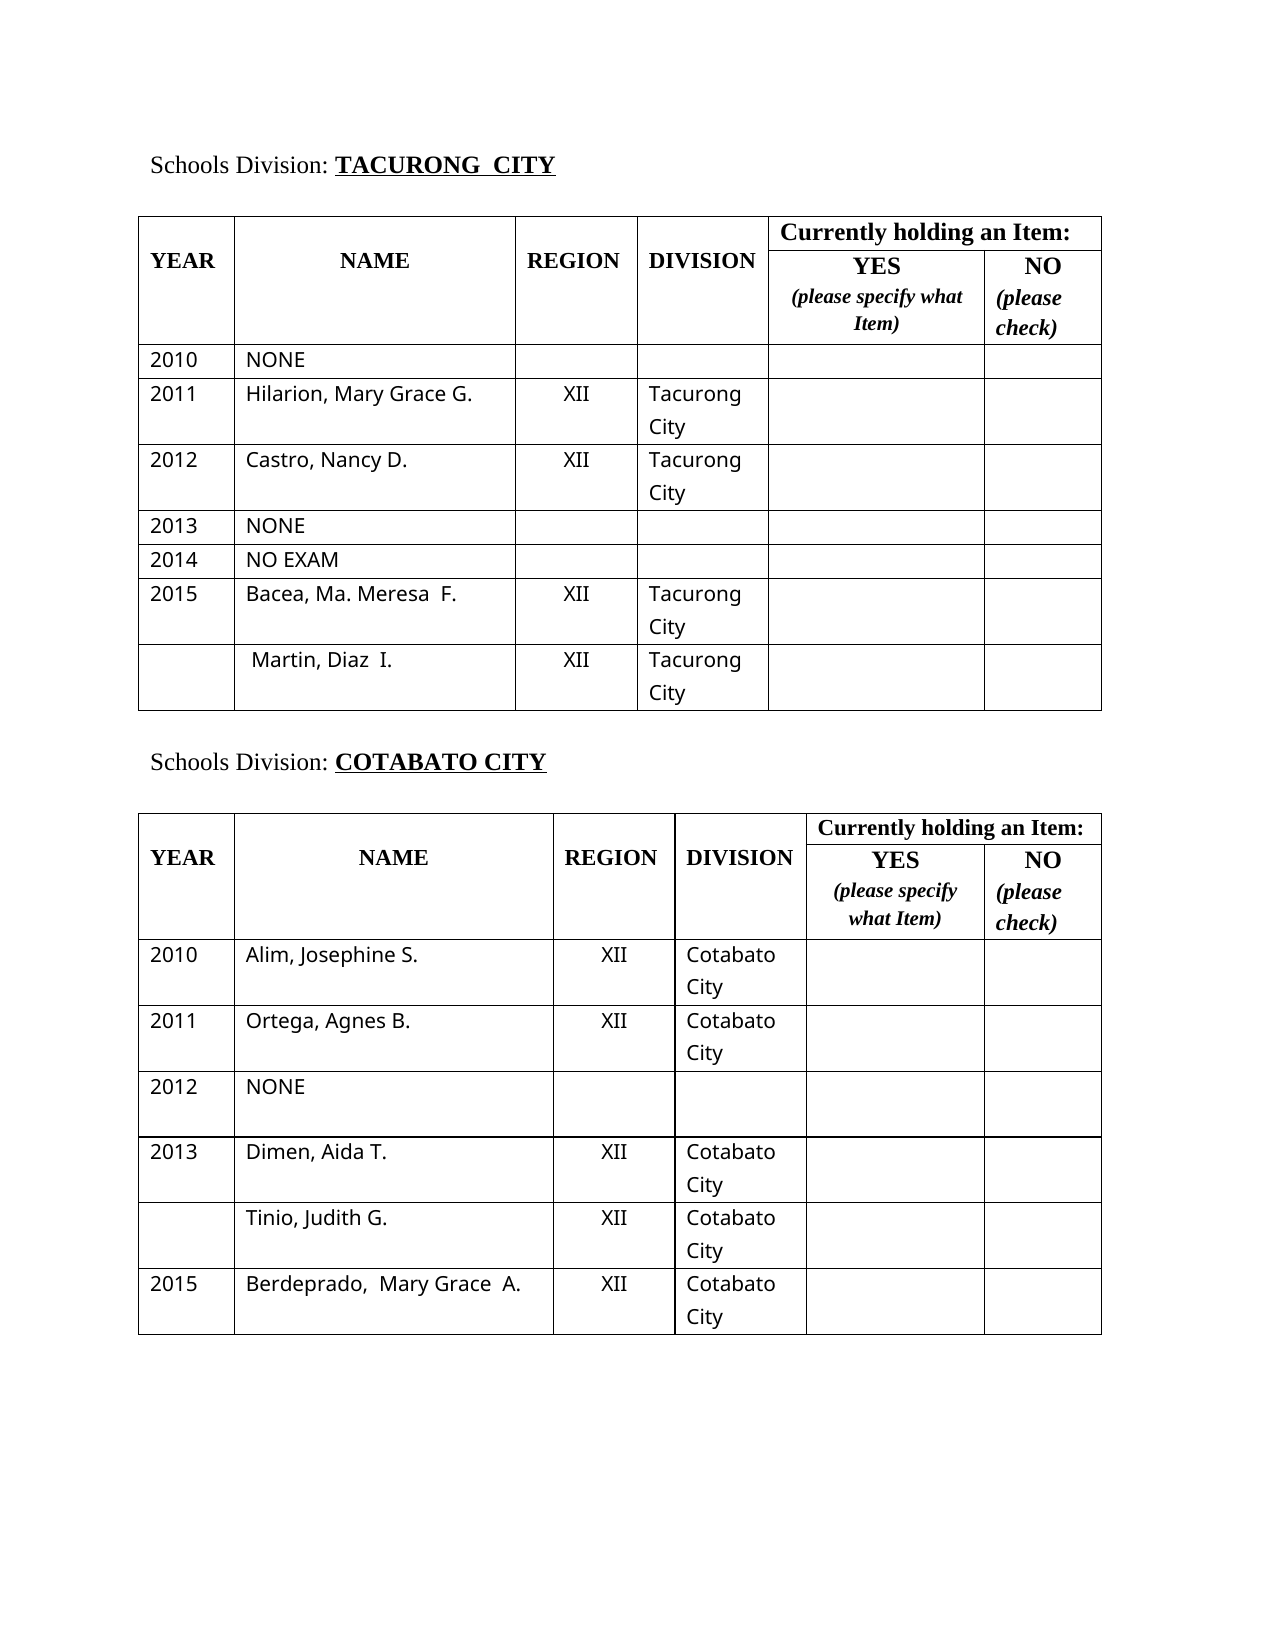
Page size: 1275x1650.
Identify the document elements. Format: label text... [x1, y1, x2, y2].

table_cell Tacurong City [638, 379, 768, 444]
table_cell 2011 [139, 379, 234, 444]
table_cell XII [516, 445, 637, 510]
table_cell 2013 [139, 1138, 234, 1202]
table_cell 2013 [139, 511, 234, 544]
table_cell 2010 [139, 345, 234, 378]
table_cell [807, 1006, 984, 1071]
table_cell [769, 545, 984, 578]
table_cell [769, 579, 984, 644]
table_cell XII [554, 1006, 674, 1071]
table_cell 2011 [139, 1006, 234, 1071]
table_cell Tacurong City [638, 445, 768, 510]
table_cell Cotabato City [676, 1006, 806, 1071]
table_header NAME [235, 814, 553, 939]
table_cell 2015 [139, 1269, 234, 1334]
table_cell [638, 545, 768, 578]
table_cell XII [516, 645, 637, 710]
table_cell NONE [235, 1072, 553, 1136]
table_cell [985, 579, 1101, 644]
table_cell Cotabato City [676, 1138, 806, 1202]
text Schools Division: COTABATO CITY [150, 747, 1125, 776]
table_cell Dimen, Aida T. [235, 1138, 553, 1202]
table_cell Cotabato City [676, 1203, 806, 1268]
table_cell [985, 1203, 1101, 1268]
table_header NAME [235, 217, 515, 344]
table_cell XII [554, 1138, 674, 1202]
table_cell Cotabato City [676, 1269, 806, 1334]
table_cell Ortega, Agnes B. [235, 1006, 553, 1071]
table_cell Castro, Nancy D. [235, 445, 515, 510]
table_cell Tacurong City [638, 579, 768, 644]
text Schools Division: TACURONG CITY [150, 150, 1125, 179]
table_header REGION [516, 217, 637, 344]
table_cell Berdeprado, Mary Grace A. [235, 1269, 553, 1334]
table_cell [985, 1006, 1101, 1071]
table_cell [676, 1072, 806, 1136]
table_cell YES (please specify what Item) [807, 845, 984, 939]
table_cell XII [516, 379, 637, 444]
table_cell Cotabato City [676, 940, 806, 1005]
table_cell NO EXAM [235, 545, 515, 578]
table_cell [139, 645, 234, 710]
table_cell [985, 511, 1101, 544]
table_cell [807, 940, 984, 1005]
table_cell XII [554, 1203, 674, 1268]
table_cell [807, 1203, 984, 1268]
table_cell 2012 [139, 445, 234, 510]
table_cell [985, 545, 1101, 578]
table_cell [769, 345, 984, 378]
table_cell [516, 545, 637, 578]
table_header DIVISION [676, 814, 806, 939]
table_cell Hilarion, Mary Grace G. [235, 379, 515, 444]
table_cell [985, 940, 1101, 1005]
table_cell [638, 511, 768, 544]
table_header YEAR [139, 217, 234, 344]
table_cell [985, 1269, 1101, 1334]
table_cell [769, 511, 984, 544]
table_cell Tacurong City [638, 645, 768, 710]
table_cell NONE [235, 511, 515, 544]
table_cell [516, 511, 637, 544]
table_header DIVISION [638, 217, 768, 344]
table_cell XII [554, 940, 674, 1005]
table_cell 2012 [139, 1072, 234, 1136]
table_cell [769, 445, 984, 510]
table_cell [985, 1138, 1101, 1202]
table_cell [985, 645, 1101, 710]
table_cell Alim, Josephine S. [235, 940, 553, 1005]
table_cell NO (please check) [985, 845, 1101, 939]
table_cell [807, 1072, 984, 1136]
table_cell 2014 [139, 545, 234, 578]
table_header Currently holding an Item: [769, 217, 1101, 250]
table_cell [985, 1072, 1101, 1136]
table_cell [769, 645, 984, 710]
table_cell 2015 [139, 579, 234, 644]
table_cell NONE [235, 345, 515, 378]
table_cell NO (please check) [985, 251, 1101, 344]
table_cell [985, 379, 1101, 444]
table_cell [554, 1072, 674, 1136]
table_header YEAR [139, 814, 234, 939]
table_cell [769, 379, 984, 444]
table_cell 2010 [139, 940, 234, 1005]
table_cell XII [554, 1269, 674, 1334]
table_header REGION [554, 814, 674, 939]
table_cell Tinio, Judith G. [235, 1203, 553, 1268]
table_cell [985, 445, 1101, 510]
table_cell [516, 345, 637, 378]
table_cell [807, 1269, 984, 1334]
table_cell [638, 345, 768, 378]
table_cell [807, 1138, 984, 1202]
table_cell YES (please specify what Item) [769, 251, 984, 344]
table_cell Martin, Diaz I. [235, 645, 515, 710]
table_cell XII [516, 579, 637, 644]
table_cell [985, 345, 1101, 378]
table_cell Bacea, Ma. Meresa F. [235, 579, 515, 644]
table_header Currently holding an Item: [807, 814, 1101, 844]
table_cell [139, 1203, 234, 1268]
